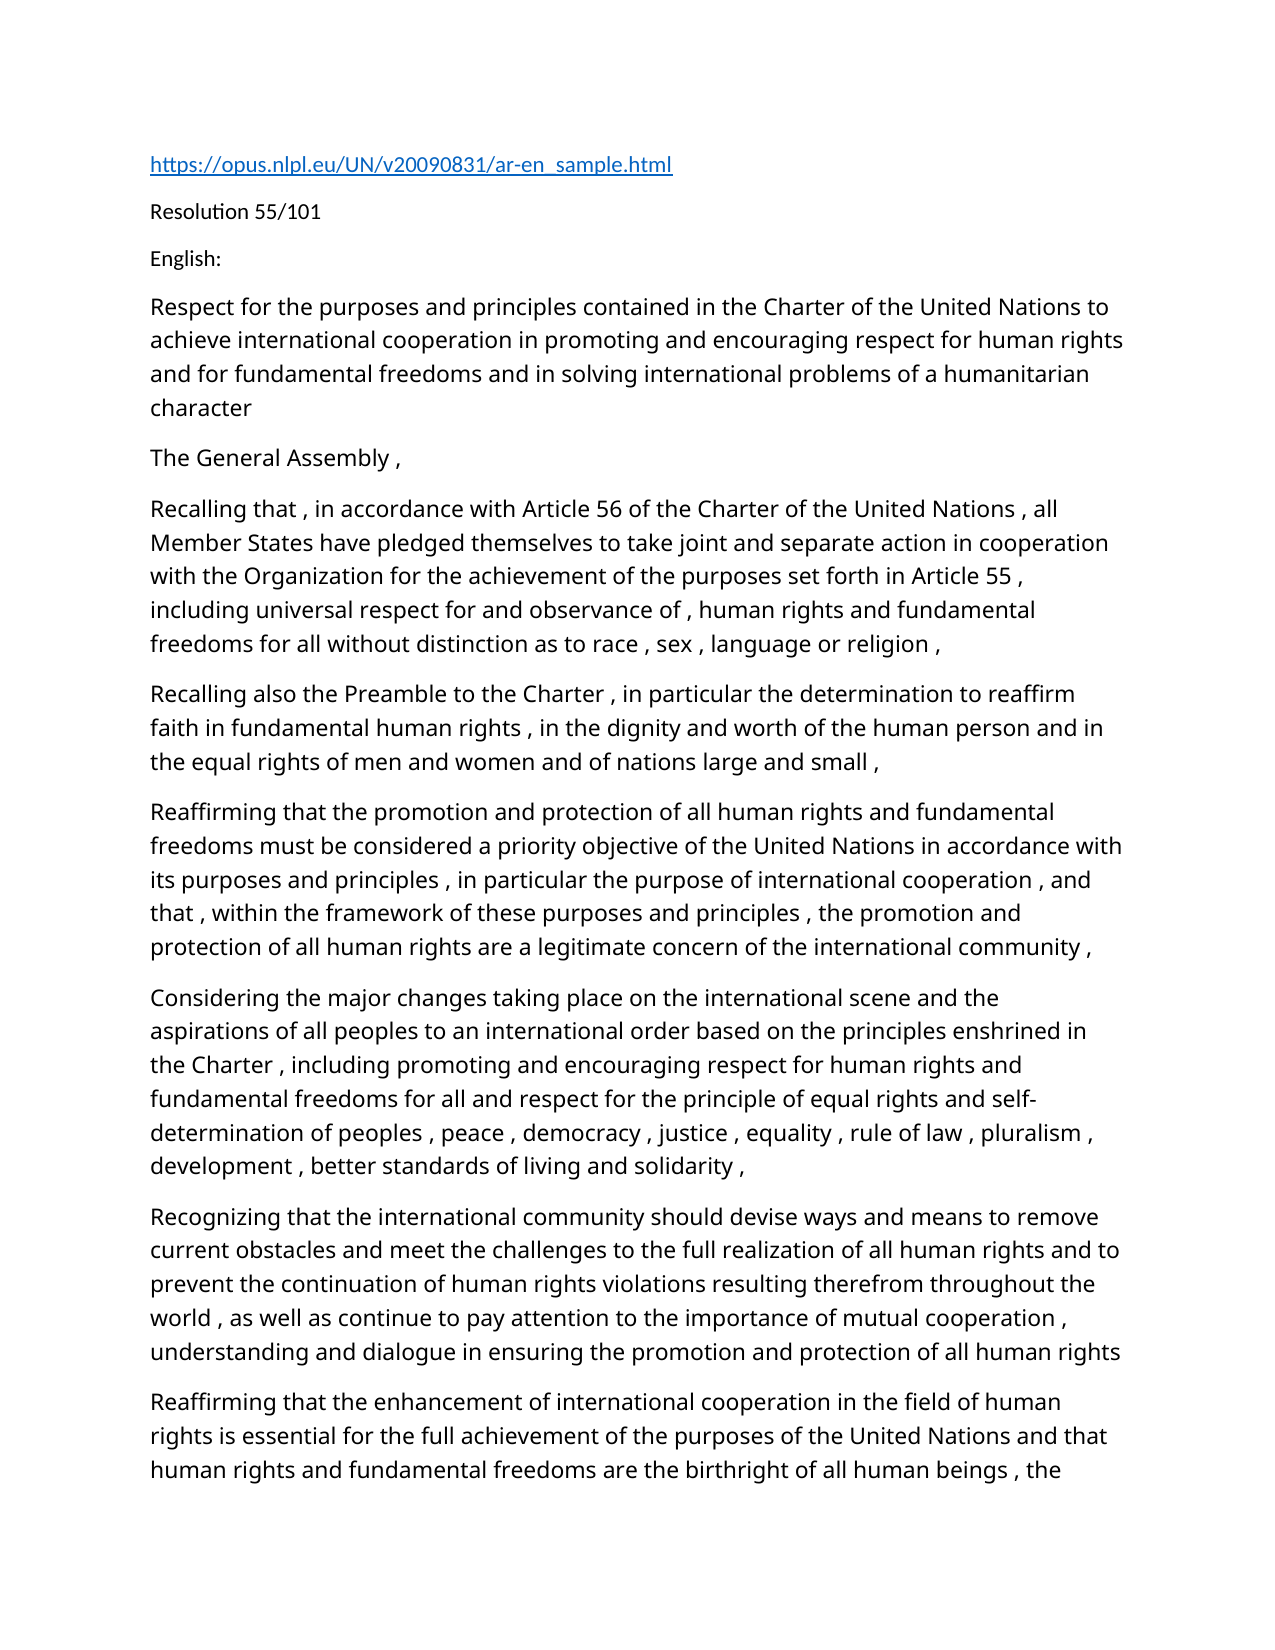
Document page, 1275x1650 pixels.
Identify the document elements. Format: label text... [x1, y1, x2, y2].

text Resolution 55/101 [150, 197, 1125, 225]
text https://opus.nlpl.eu/UN/v20090831/ar-en_sample.html [150, 150, 1125, 178]
text The General Assembly , [150, 442, 1125, 473]
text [150, 1386, 1125, 1485]
text English: [150, 244, 1125, 272]
text Recalling that , in accordance with Article 56 of the Charter of the United Nations , all Member States have pledged themselves to take joint and separate action in cooperation with the Organization for the achievement of the purposes set forth in Article 55 , including universal respect for and observance of , human rights and fundamental freedoms for all without distinction as to race , sex , language or religion , [150, 493, 1125, 659]
text Respect for the purposes and principles contained in the Charter of the United Nations to achieve international cooperation in promoting and encouraging respect for human rights and for fundamental freedoms and in solving international problems of a humanitarian character [150, 291, 1125, 423]
text Recalling also the Preamble to the Charter , in particular the determination to reaffirm faith in fundamental human rights , in the dignity and worth of the human person and in the equal rights of men and women and of nations large and small , [150, 678, 1125, 777]
text Considering the major changes taking place on the international scene and the aspirations of all peoples to an international order based on the principles enshrined in the Charter , including promoting and encouraging respect for human rights and fundamental freedoms for all and respect for the principle of equal rights and self-determination of peoples , peace , democracy , justice , equality , rule of law , pluralism , development , better standards of living and solidarity , [150, 981, 1125, 1181]
text Recognizing that the international community should devise ways and means to remove current obstacles and meet the challenges to the full realization of all human rights and to prevent the continuation of human rights violations resulting therefrom throughout the world , as well as continue to pay attention to the importance of mutual cooperation , understanding and dialogue in ensuring the promotion and protection of all human rights [150, 1201, 1125, 1367]
text Reaffirming that the promotion and protection of all human rights and fundamental freedoms must be considered a priority objective of the United Nations in accordance with its purposes and principles , in particular the purpose of international cooperation , and that , within the framework of these purposes and principles , the promotion and protection of all human rights are a legitimate concern of the international community , [150, 796, 1125, 962]
